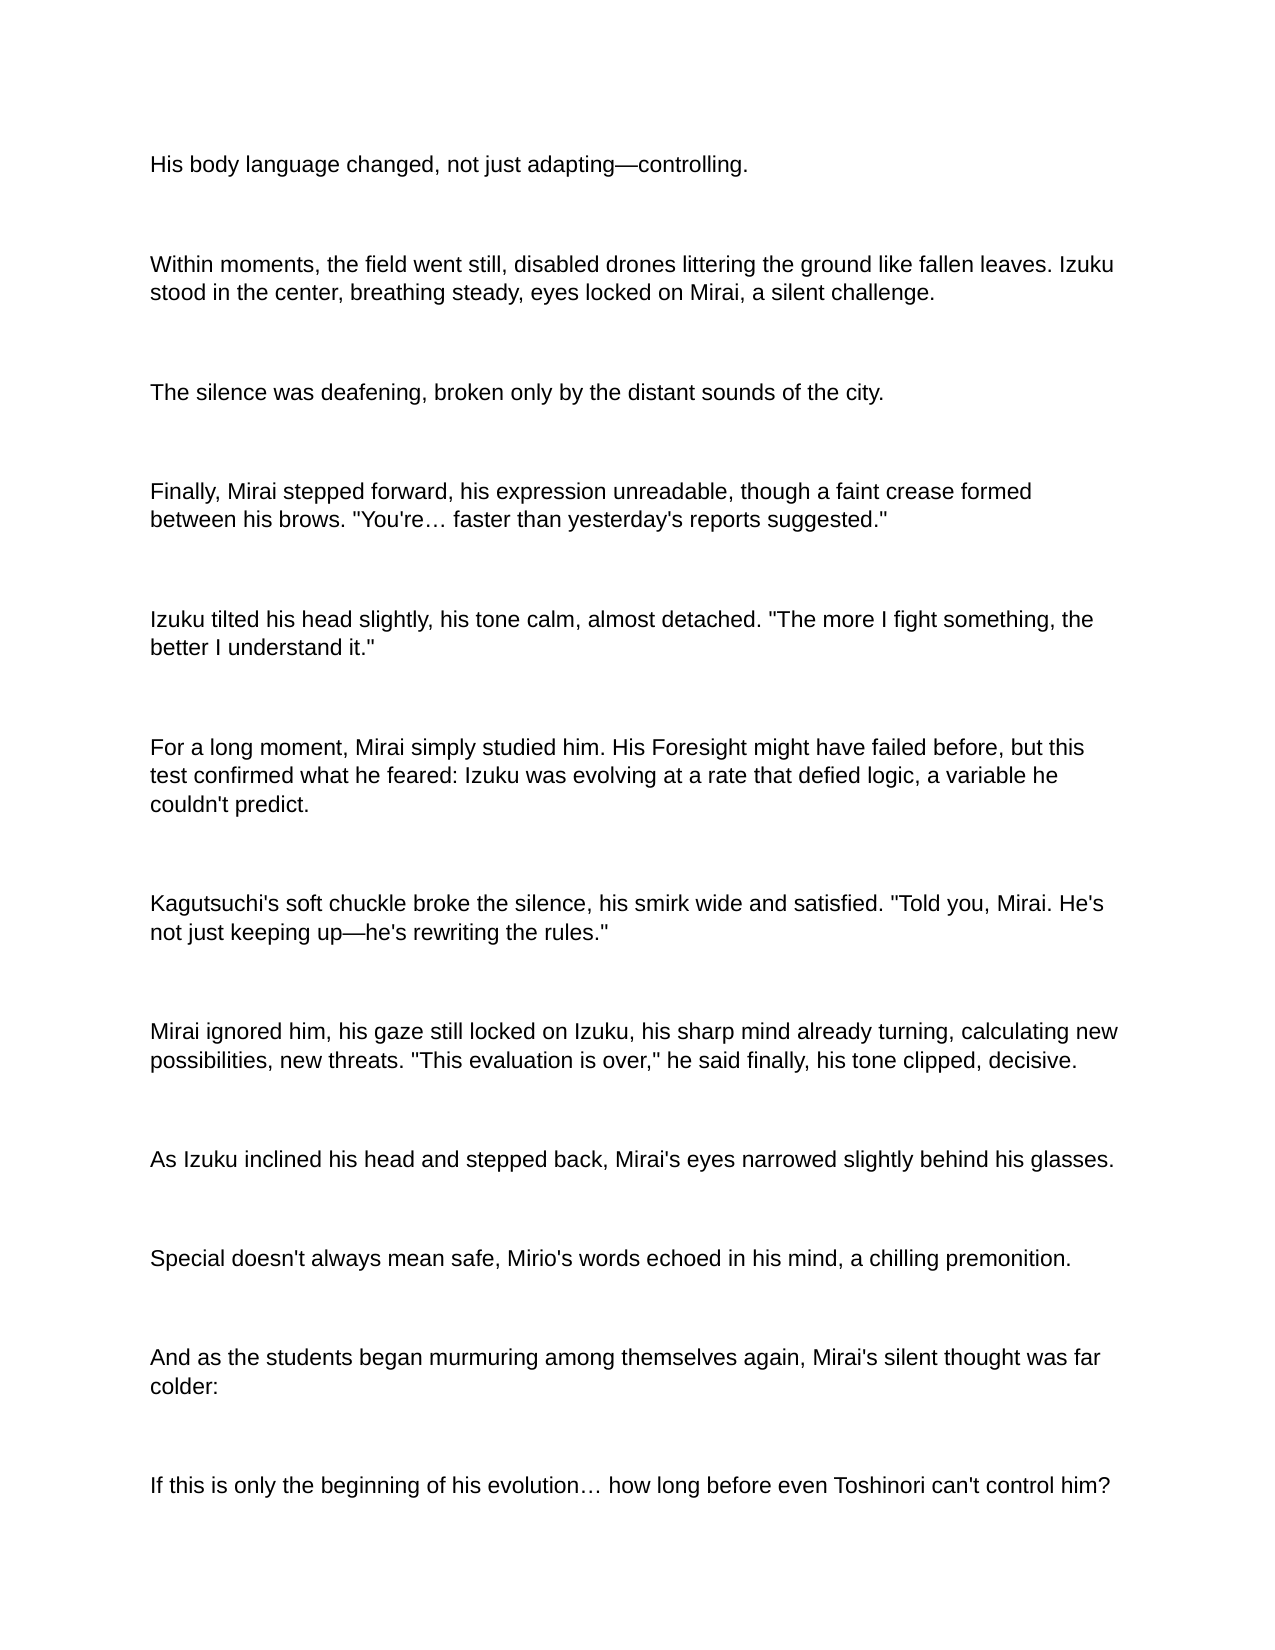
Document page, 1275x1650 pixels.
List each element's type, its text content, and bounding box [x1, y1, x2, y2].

text For a long moment, Mirai simply studied him. His Foresight might have failed before, but this test confirmed what he feared: Izuku was evolving at a rate that defied logic, a variable he couldn't predict. [150, 732, 1125, 818]
text As Izuku inclined his head and stepped back, Mirai's eyes narrowed slightly behind his glasses. [150, 1144, 1125, 1173]
text Within moments, the field went still, disabled drones littering the ground like fallen leaves. Izuku stood in the center, breathing steady, eyes locked on Mirai, a silent challenge. [150, 249, 1125, 307]
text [150, 150, 1125, 179]
text The silence was deafening, broken only by the distant sounds of the city. [150, 377, 1125, 406]
text Finally, Mirai stepped forward, his expression unreadable, though a faint crease formed between his brows. "You're… faster than yesterday's reports suggested." [150, 476, 1125, 534]
text And as the students began murmuring among themselves again, Mirai's silent thought was far colder: [150, 1343, 1125, 1400]
text Izuku tilted his head slightly, his tone calm, almost detached. "The more I fight something, the better I understand it." [150, 604, 1125, 662]
text Kagutsuchi's soft chuckle broke the silence, his smirk wide and satisfied. "Told you, Mirai. He's not just keeping up—he's rewriting the rules." [150, 889, 1125, 946]
text Special doesn't always mean safe, Mirio's words echoed in his mind, a chilling premonition. [150, 1244, 1125, 1272]
text Mirai ignored him, his gaze still locked on Izuku, his sharp mind already turning, calculating new possibilities, new threats. "This evaluation is over," he said finally, his tone clipped, decisive. [150, 1017, 1125, 1074]
text If this is only the beginning of his evolution… how long before even Toshinori can't control him? [150, 1471, 1125, 1499]
